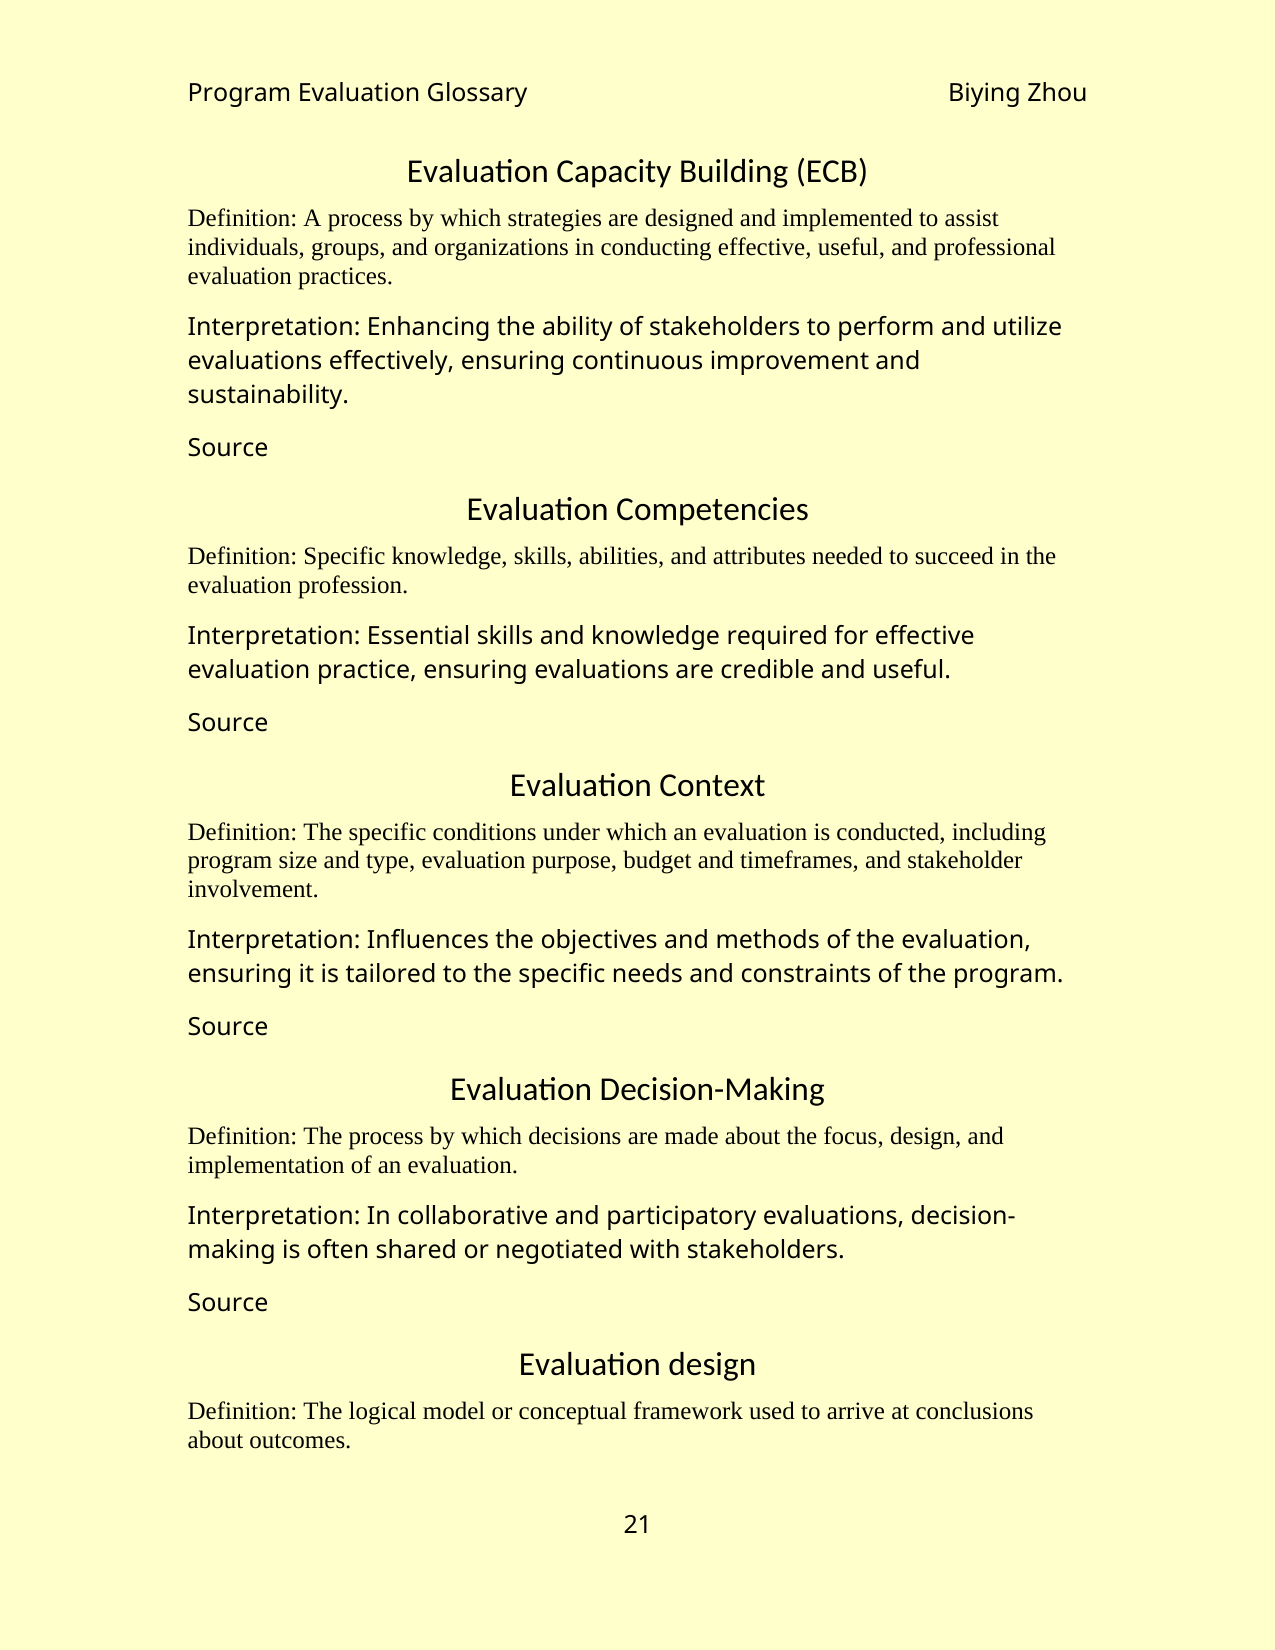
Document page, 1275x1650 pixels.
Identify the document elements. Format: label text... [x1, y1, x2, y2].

text Definition: The process by which decisions are made about the focus, design, and implementation of an evaluation. [187, 1121, 1087, 1178]
subtitle Evaluation Capacity Building (ECB) [187, 150, 1087, 191]
text Definition: A process by which strategies are designed and implemented to assist individuals, groups, and organizations in conducting effective, useful, and professional evaluation practices. [187, 203, 1087, 289]
text Definition: The logical model or conceptual framework used to arrive at conclusions about outcomes. [187, 1396, 1087, 1454]
text Definition: Specific knowledge, skills, abilities, and attributes needed to succeed in the evaluation profession. [187, 541, 1087, 599]
text Interpretation: In collaborative and participatory evaluations, decision-making is often shared or negotiated with stakeholders. [187, 1197, 1087, 1265]
text Interpretation: Essential skills and knowledge required for effective evaluation practice, ensuring evaluations are credible and useful. [187, 618, 1087, 686]
subtitle Evaluation design [187, 1343, 1087, 1384]
text Source [187, 429, 1087, 463]
text Interpretation: Influences the objectives and methods of the evaluation, ensuring it is tailored to the specific needs and constraints of the program. [187, 922, 1087, 990]
text Source [187, 704, 1087, 739]
subtitle Evaluation Decision-Making [187, 1068, 1087, 1108]
subtitle Evaluation Competencies [187, 488, 1087, 529]
text Source [187, 1284, 1087, 1318]
text Interpretation: Enhancing the ability of stakeholders to perform and utilize evaluations effectively, ensuring continuous improvement and sustainability. [187, 308, 1087, 410]
subtitle Evaluation Context [187, 764, 1087, 804]
text Source [187, 1009, 1087, 1043]
text Definition: The specific conditions under which an evaluation is conducted, including program size and type, evaluation purpose, budget and timeframes, and stakeholder involvement. [187, 817, 1087, 903]
